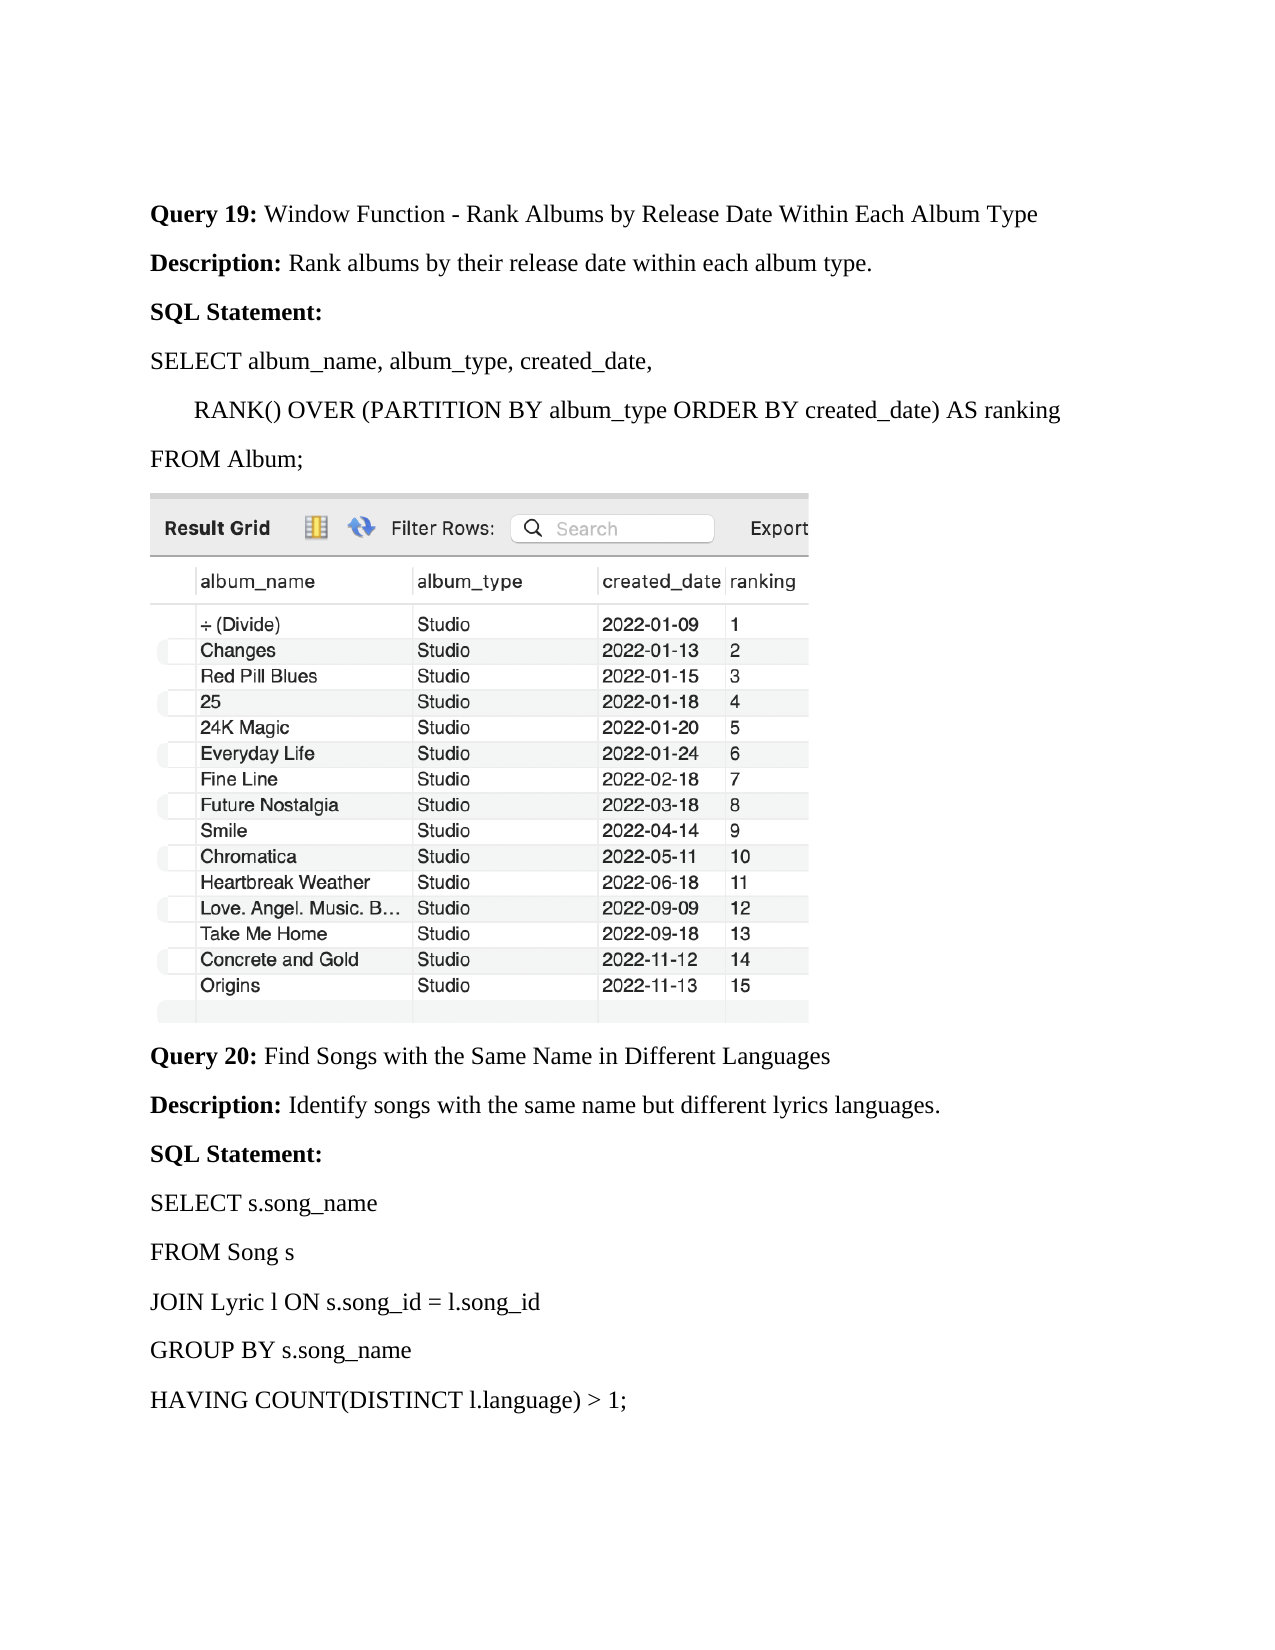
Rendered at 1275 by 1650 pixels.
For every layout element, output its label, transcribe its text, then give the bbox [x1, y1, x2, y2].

text Description: Identify songs with the same name but different lyrics languages. [150, 1090, 1125, 1119]
text Query 19: Window Function - Rank Albums by Release Date Within Each Album Type Description: Rank albums by their release date within each album type. [150, 199, 1125, 277]
text FROM Song s [150, 1237, 1125, 1266]
text RANK() OVER (PARTITION BY album_type ORDER BY created_date) AS ranking [150, 395, 1125, 424]
text GROUP BY s.song_name [150, 1336, 1125, 1364]
text SQL Statement: [150, 1139, 1125, 1168]
text Query 20: Find Songs with the Same Name in Different Languages [150, 1041, 1125, 1070]
text SQL Statement: [150, 297, 1125, 326]
text SELECT s.song_name [150, 1188, 1125, 1217]
text SELECT album_name, album_type, created_date, [150, 346, 1125, 375]
text FROM Album; [150, 444, 1125, 473]
text JOIN Lyric l ON s.song_id = l.song_id [150, 1287, 1125, 1315]
text HAVING COUNT(DISTINCT l.language) > 1; [150, 1385, 1125, 1413]
picture [150, 493, 809, 1023]
